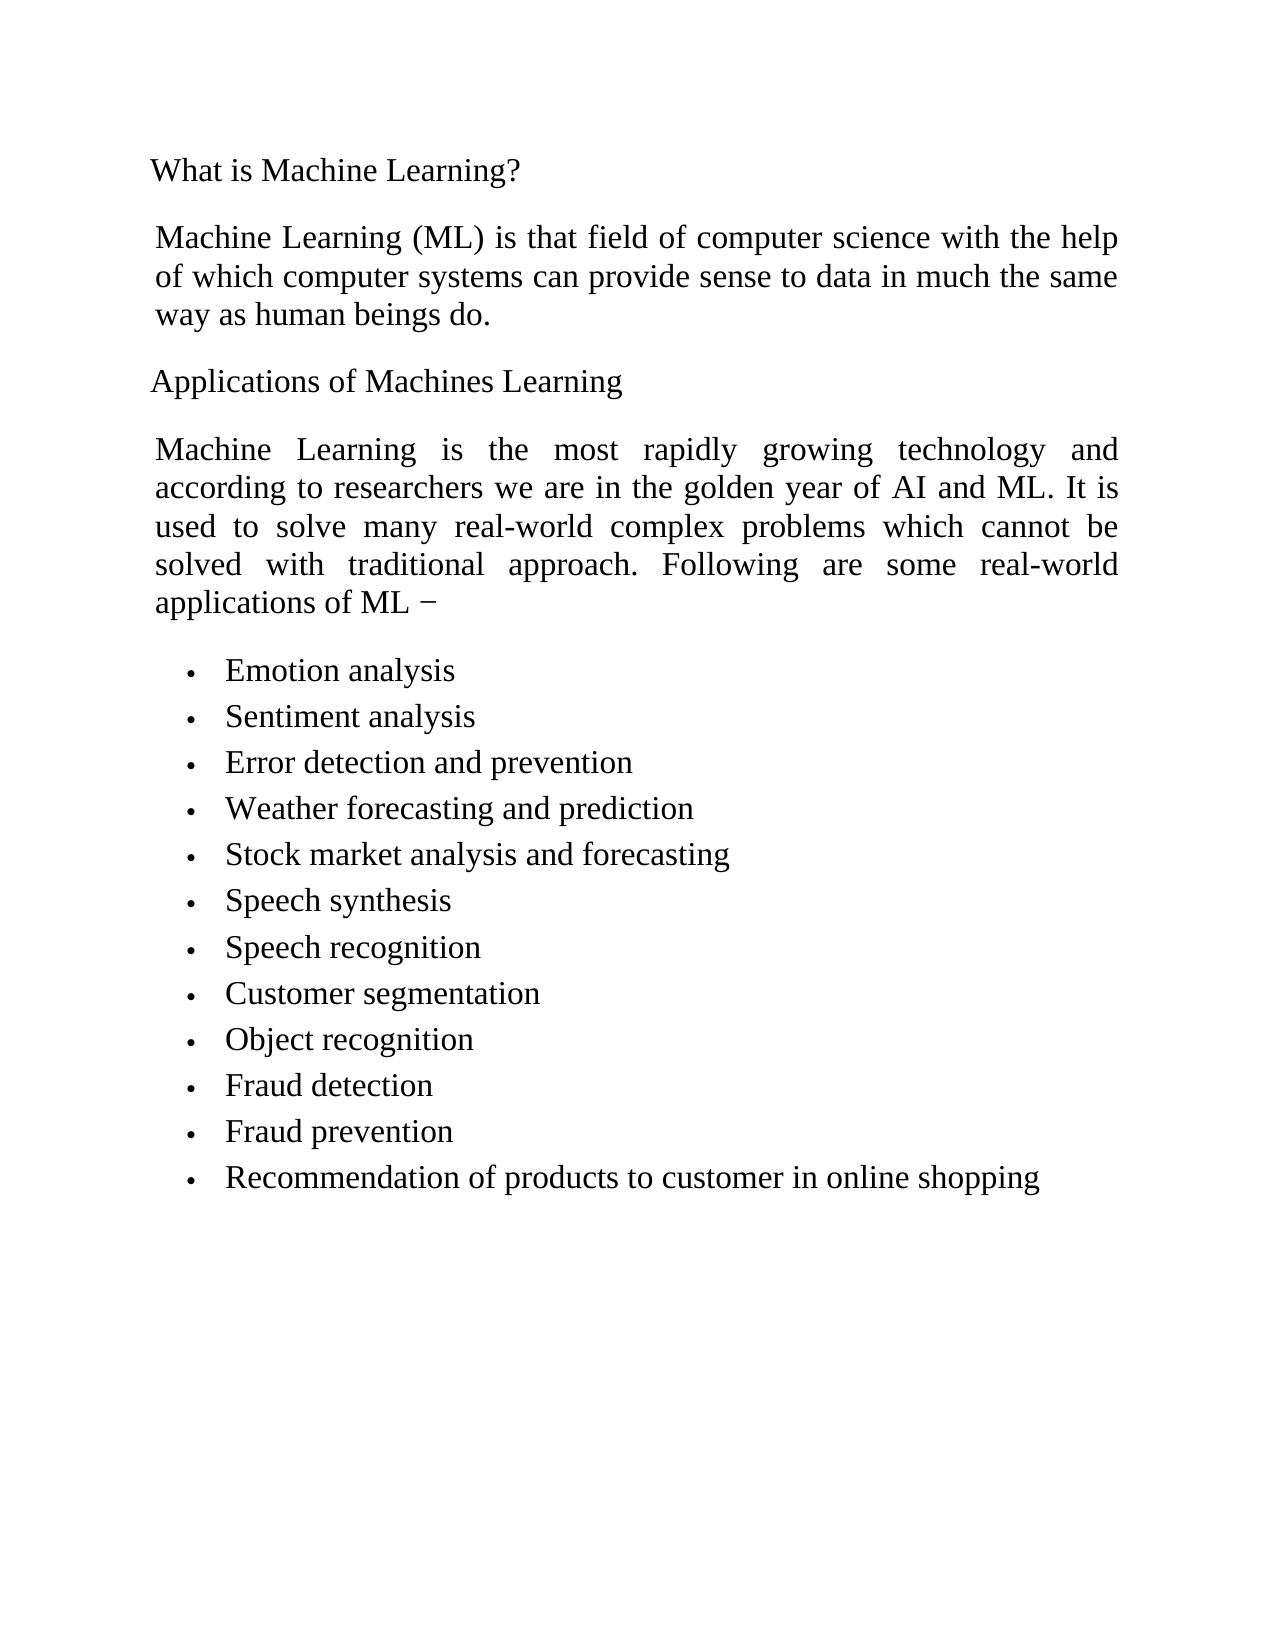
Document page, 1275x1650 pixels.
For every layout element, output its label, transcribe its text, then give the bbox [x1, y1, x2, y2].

text What is Machine Learning? [150, 150, 1125, 188]
list Object recognition [187, 1019, 1125, 1057]
list Speech synthesis [187, 881, 1125, 919]
list Recommendation of products to customer in online shopping [187, 1158, 1125, 1196]
text Machine Learning (ML) is that field of computer science with the help of which computer systems can provide sense to data in much the same way as human beings do. [155, 217, 1120, 332]
list Sentiment analysis [187, 696, 1125, 734]
list Stock market analysis and forecasting [187, 834, 1125, 873]
list Fraud prevention [187, 1111, 1125, 1150]
list Speech recognition [187, 927, 1125, 965]
list Weather forecasting and prediction [187, 788, 1125, 827]
list Emotion analysis [187, 650, 1125, 688]
list Fraud detection [187, 1065, 1125, 1104]
text Machine Learning is the most rapidly growing technology and according to researchers we are in the golden year of AI and ML. It is used to solve many real-world complex problems which cannot be solved with traditional approach. Following are some real-world applications of ML − [155, 429, 1120, 621]
subtitle Applications of Machines Learning [150, 362, 1125, 400]
list Customer segmentation [187, 973, 1125, 1011]
list Error detection and prevention [187, 742, 1125, 781]
